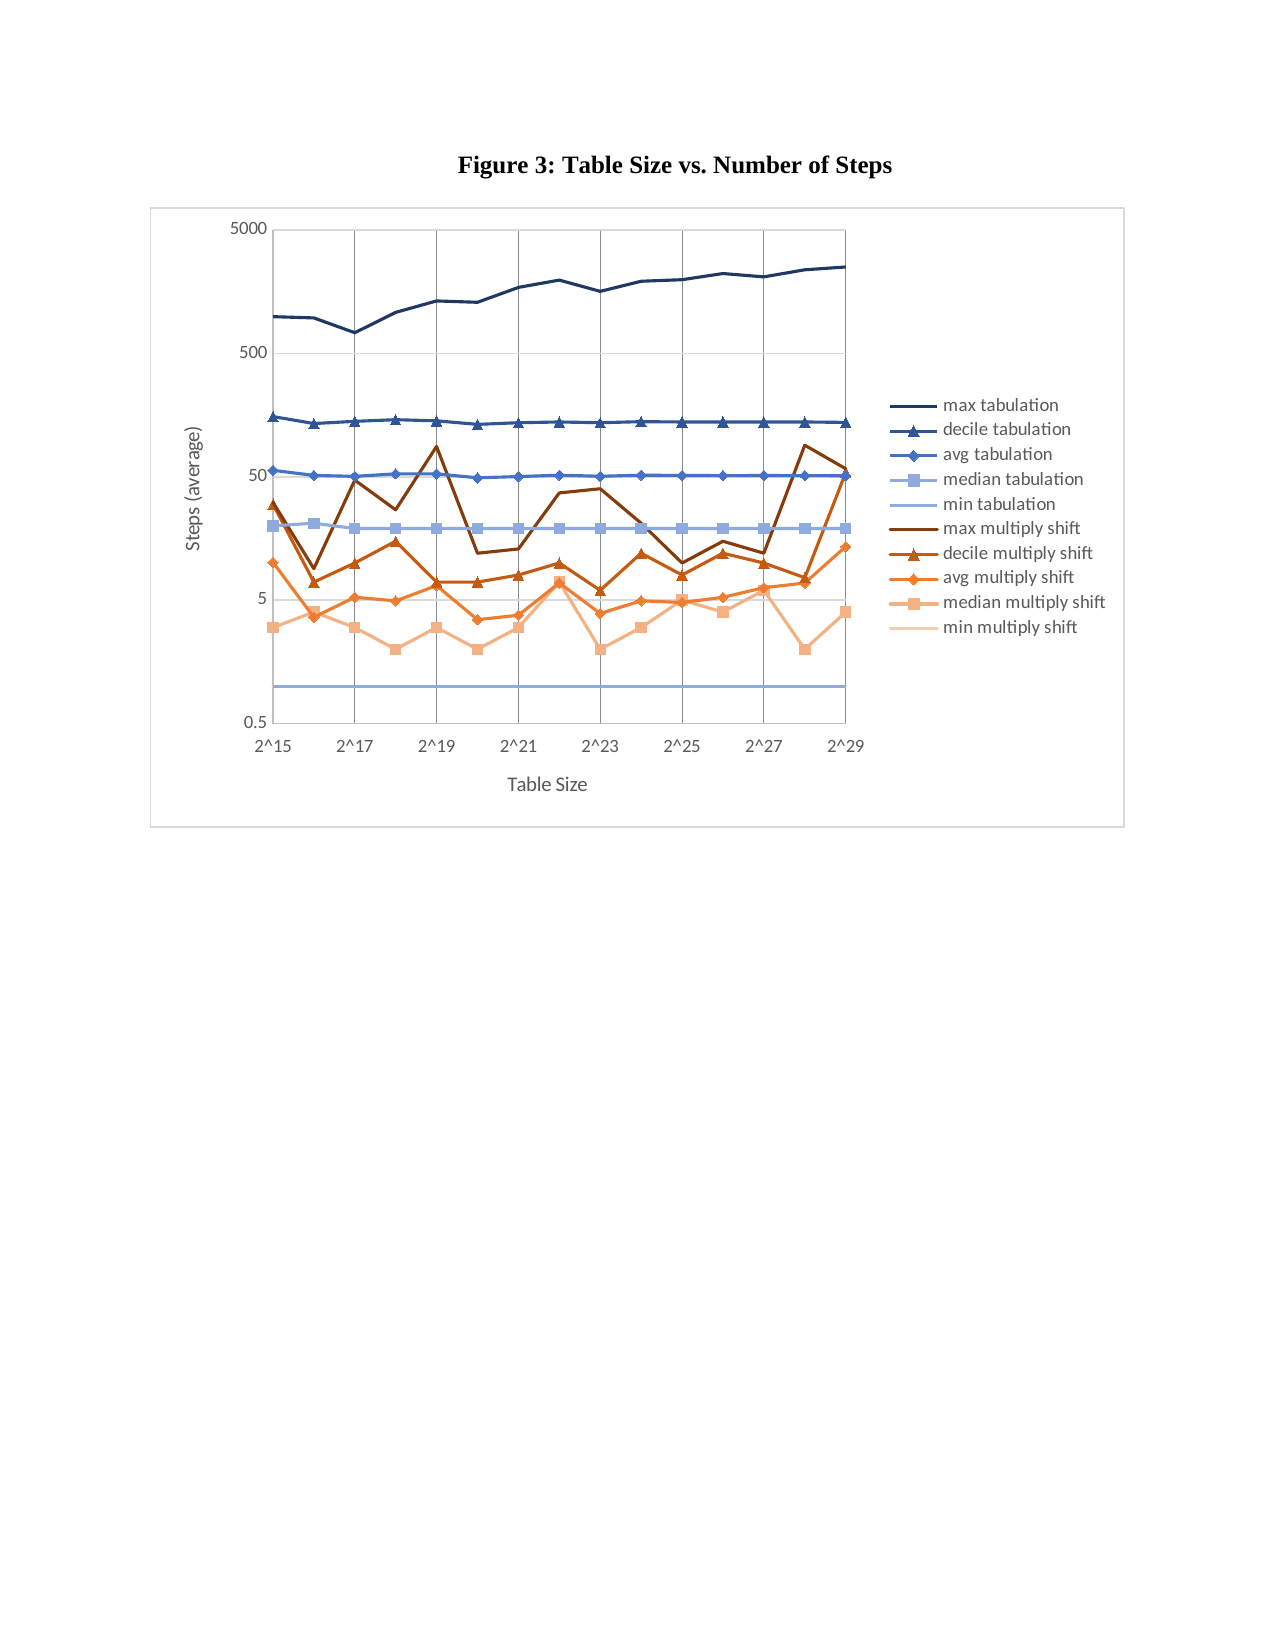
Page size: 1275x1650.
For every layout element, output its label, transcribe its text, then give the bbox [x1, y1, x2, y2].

text Figure 3: Table Size vs. Number of Steps [150, 150, 1125, 179]
